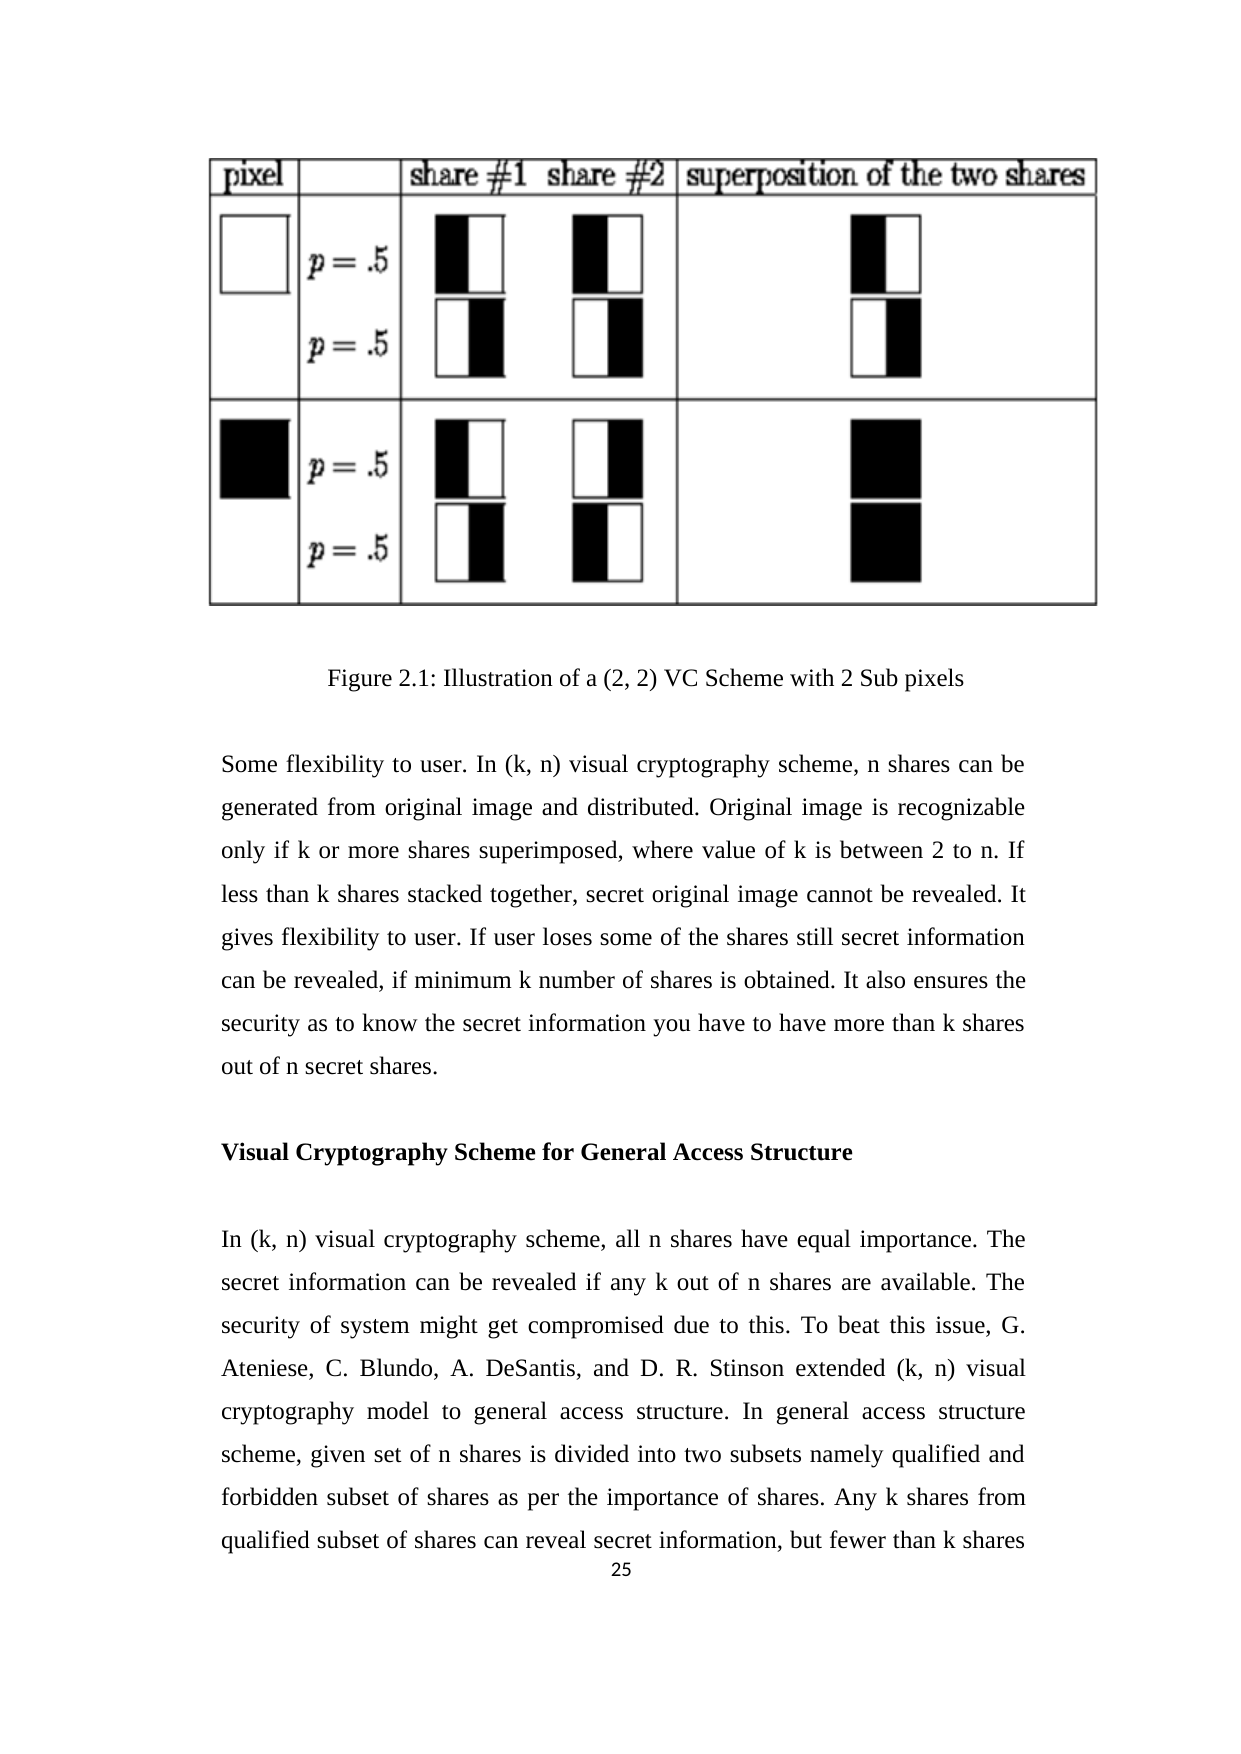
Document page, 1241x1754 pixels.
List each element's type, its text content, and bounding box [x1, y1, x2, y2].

text Some flexibility to user. In (k, n) visual cryptography scheme, n shares can be generated from original image and distributed. Original image is recognizable only if k or more shares superimposed, where value of k is between 2 to n. If less than k shares stacked together, secret original image cannot be revealed. It gives flexibility to user. If user loses some of the shares still secret information can be revealed, if minimum k number of shares is obtained. It also ensures the security as to know the secret information you have to have more than k shares out of n secret shares. [221, 749, 1027, 1080]
text Figure 2.1: Illustration of a (2, 2) VC Scheme with 2 Sub pixels [108, 663, 1134, 692]
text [221, 1224, 1027, 1554]
text Visual Cryptography Scheme for General Access Structure [221, 1137, 1027, 1166]
picture [208, 158, 1098, 606]
